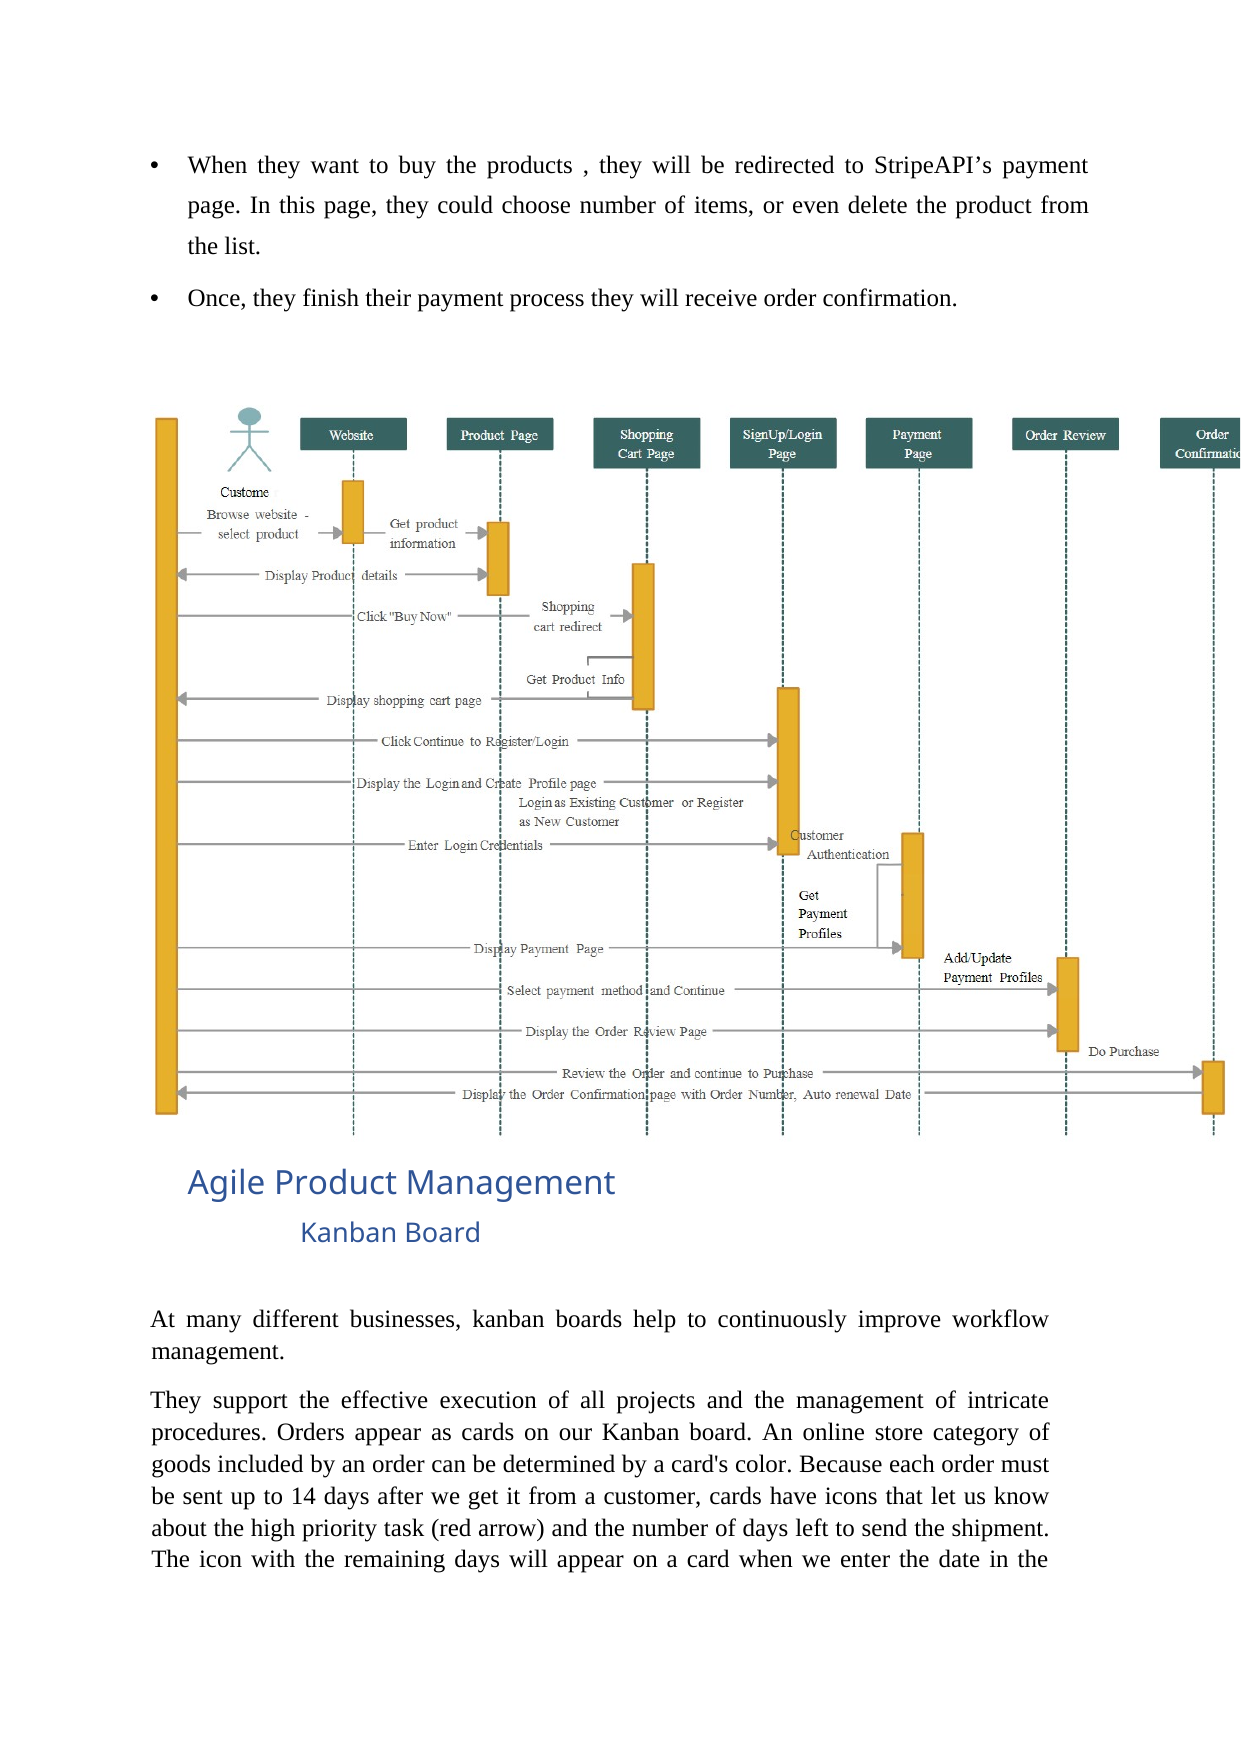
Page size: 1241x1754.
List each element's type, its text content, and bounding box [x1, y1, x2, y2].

picture [150, 405, 1241, 1142]
text At many different businesses, kanban boards help to continuously improve workflow management. [150, 1304, 1051, 1364]
subtitle Agile Product Management [150, 1159, 1051, 1204]
list When they want to buy the products , they will be redirected to StripeAPI’s payment page. In this page, they could choose number of items, or even delete the product from the list. [150, 150, 1090, 260]
subtitle Kanban Board [150, 1213, 1051, 1250]
list Once, they finish their payment process they will receive order confirmation. [150, 283, 1090, 312]
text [150, 1385, 1051, 1573]
